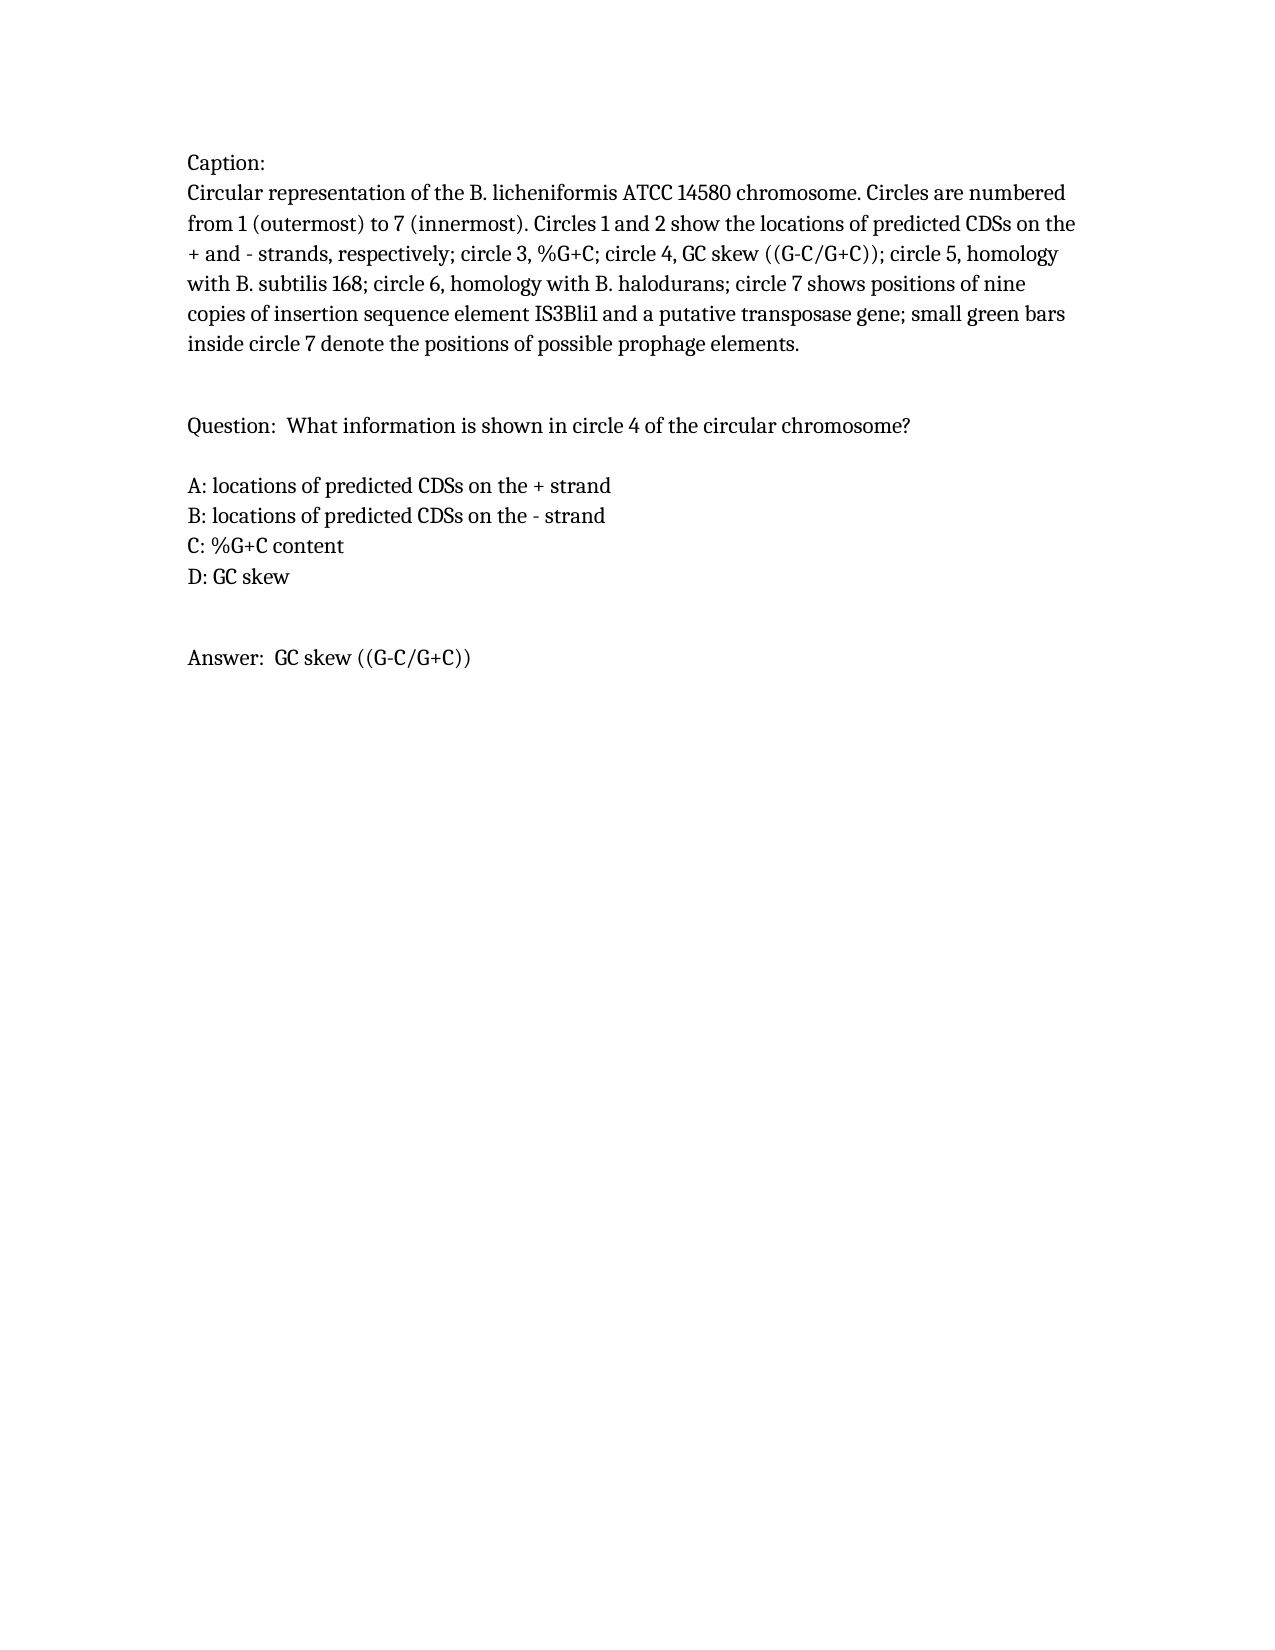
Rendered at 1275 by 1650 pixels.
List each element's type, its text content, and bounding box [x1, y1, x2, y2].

text Question: What information is shown in circle 4 of the circular chromosome? A: locations of predicted CDSs on the + strand B: locations of predicted CDSs on the - strand C: %G+C content D: GC skew [187, 412, 1087, 620]
text Caption: Circular representation of the B. licheniformis ATCC 14580 chromosome. Circles are numbered from 1 (outermost) to 7 (innermost). Circles 1 and 2 show the locations of predicted CDSs on the + and - strands, respectively; circle 3, %G+C; circle 4, GC skew ((G-C/G+C)); circle 5, homology with B. subtilis 168; circle 6, homology with B. halodurans; circle 7 shows positions of nine copies of insertion sequence element IS3Bli1 and a putative transposase gene; small green bars inside circle 7 denote the positions of possible prophage elements. [187, 150, 1087, 388]
text Answer: GC skew ((G-C/G+C)) [187, 645, 1087, 701]
